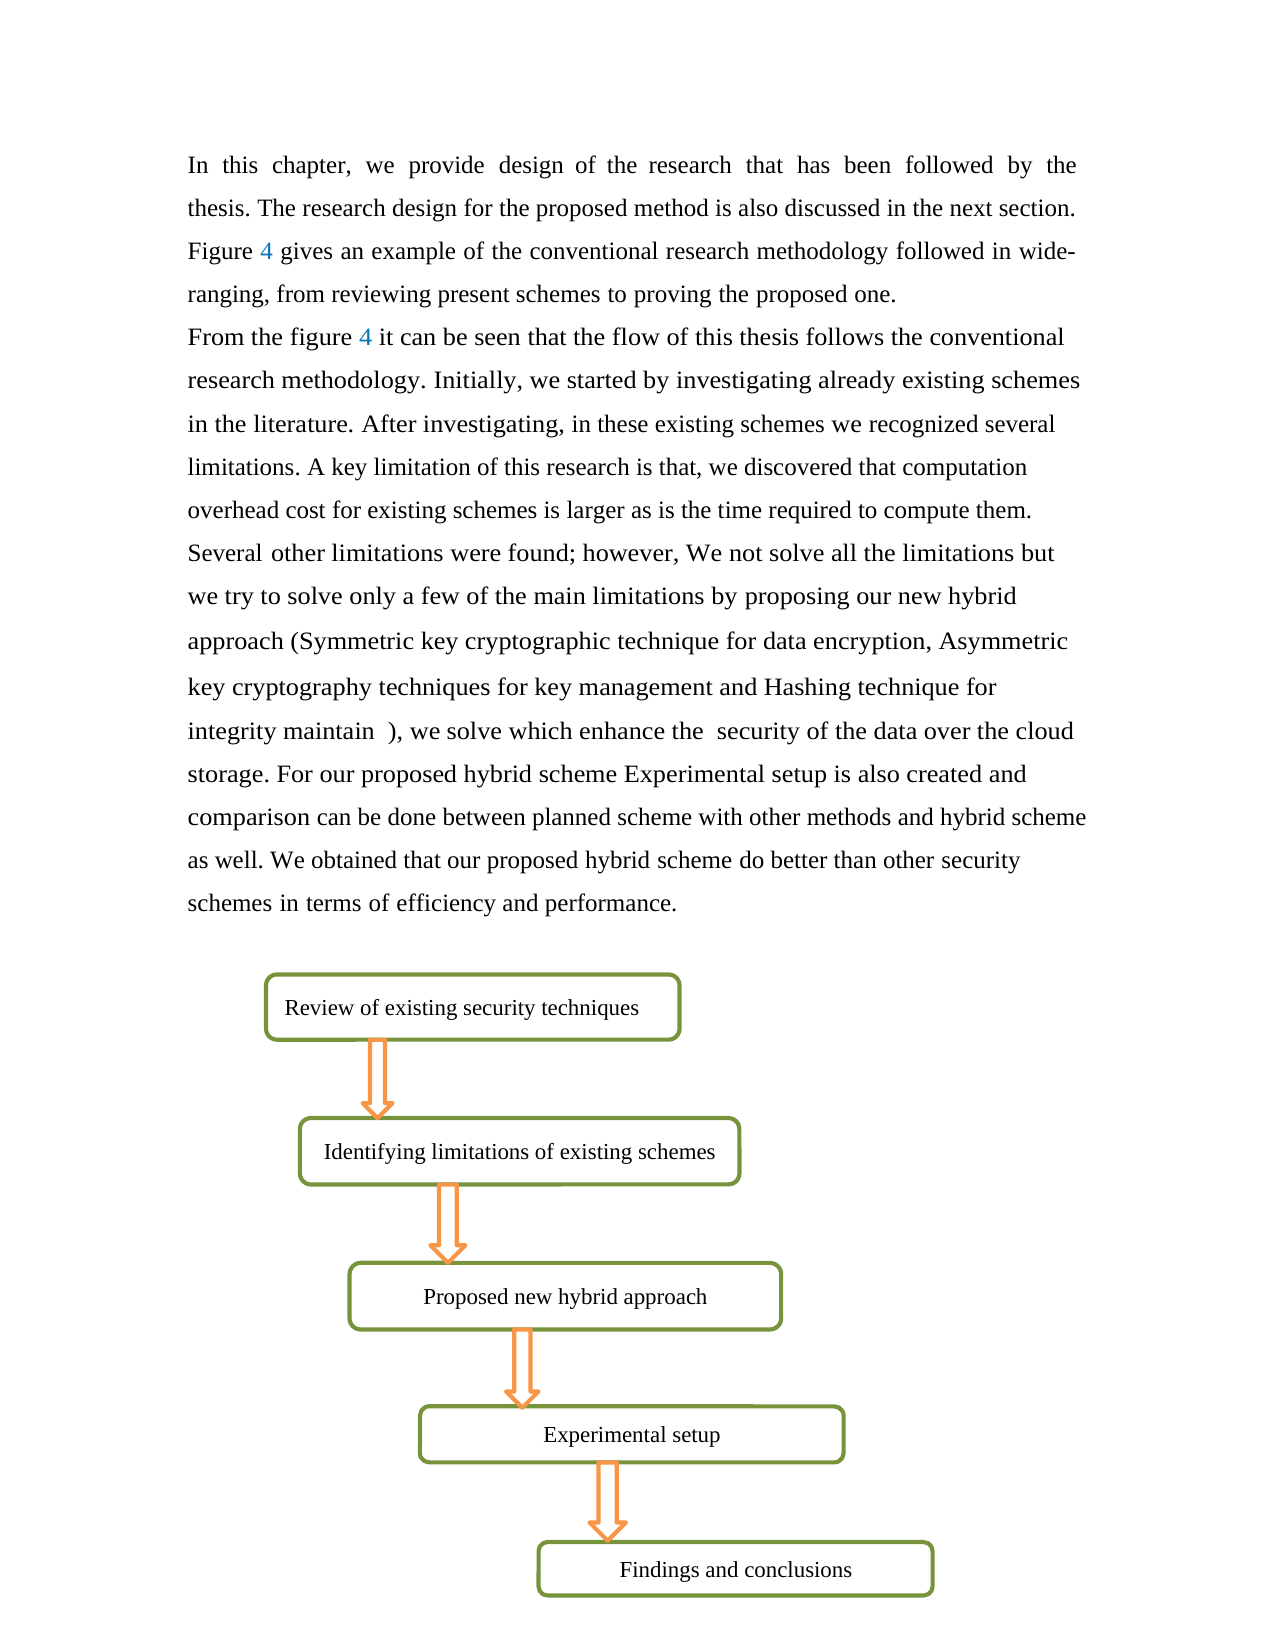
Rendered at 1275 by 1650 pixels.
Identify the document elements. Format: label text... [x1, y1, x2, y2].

text From the figure 4 it can be seen that the flow of this thesis follows the conventional research methodology. Initially, we started by investigating already existing schemes in the literature. After investigating, in these existing schemes we recognized several limitations. A key limitation of this research is that, we discovered that computation overhead cost for existing schemes is larger as is the time required to compute them. Several other limitations were found; however, We not solve all the limitations but we try to solve only a few of the main limitations by proposing our new hybrid approach (Symmetric key cryptographic technique for data encryption, Asymmetric key cryptography techniques for key management and Hashing technique for integrity maintain ), we solve which enhance the security of the data over the cloud storage. For our proposed hybrid scheme Experimental setup is also created and comparison can be done between planned scheme with other methods and hybrid scheme as well. We obtained that our proposed hybrid scheme do better than other security schemes in terms of efficiency and performance. [187, 322, 1087, 917]
text In this chapter, we provide design of the research that has been followed by the thesis. The research design for the proposed method is also discussed in the next section. Figure 4 gives an example of the conventional research methodology followed in wide-ranging, from reviewing present schemes to proving the proposed one. [187, 150, 1077, 308]
